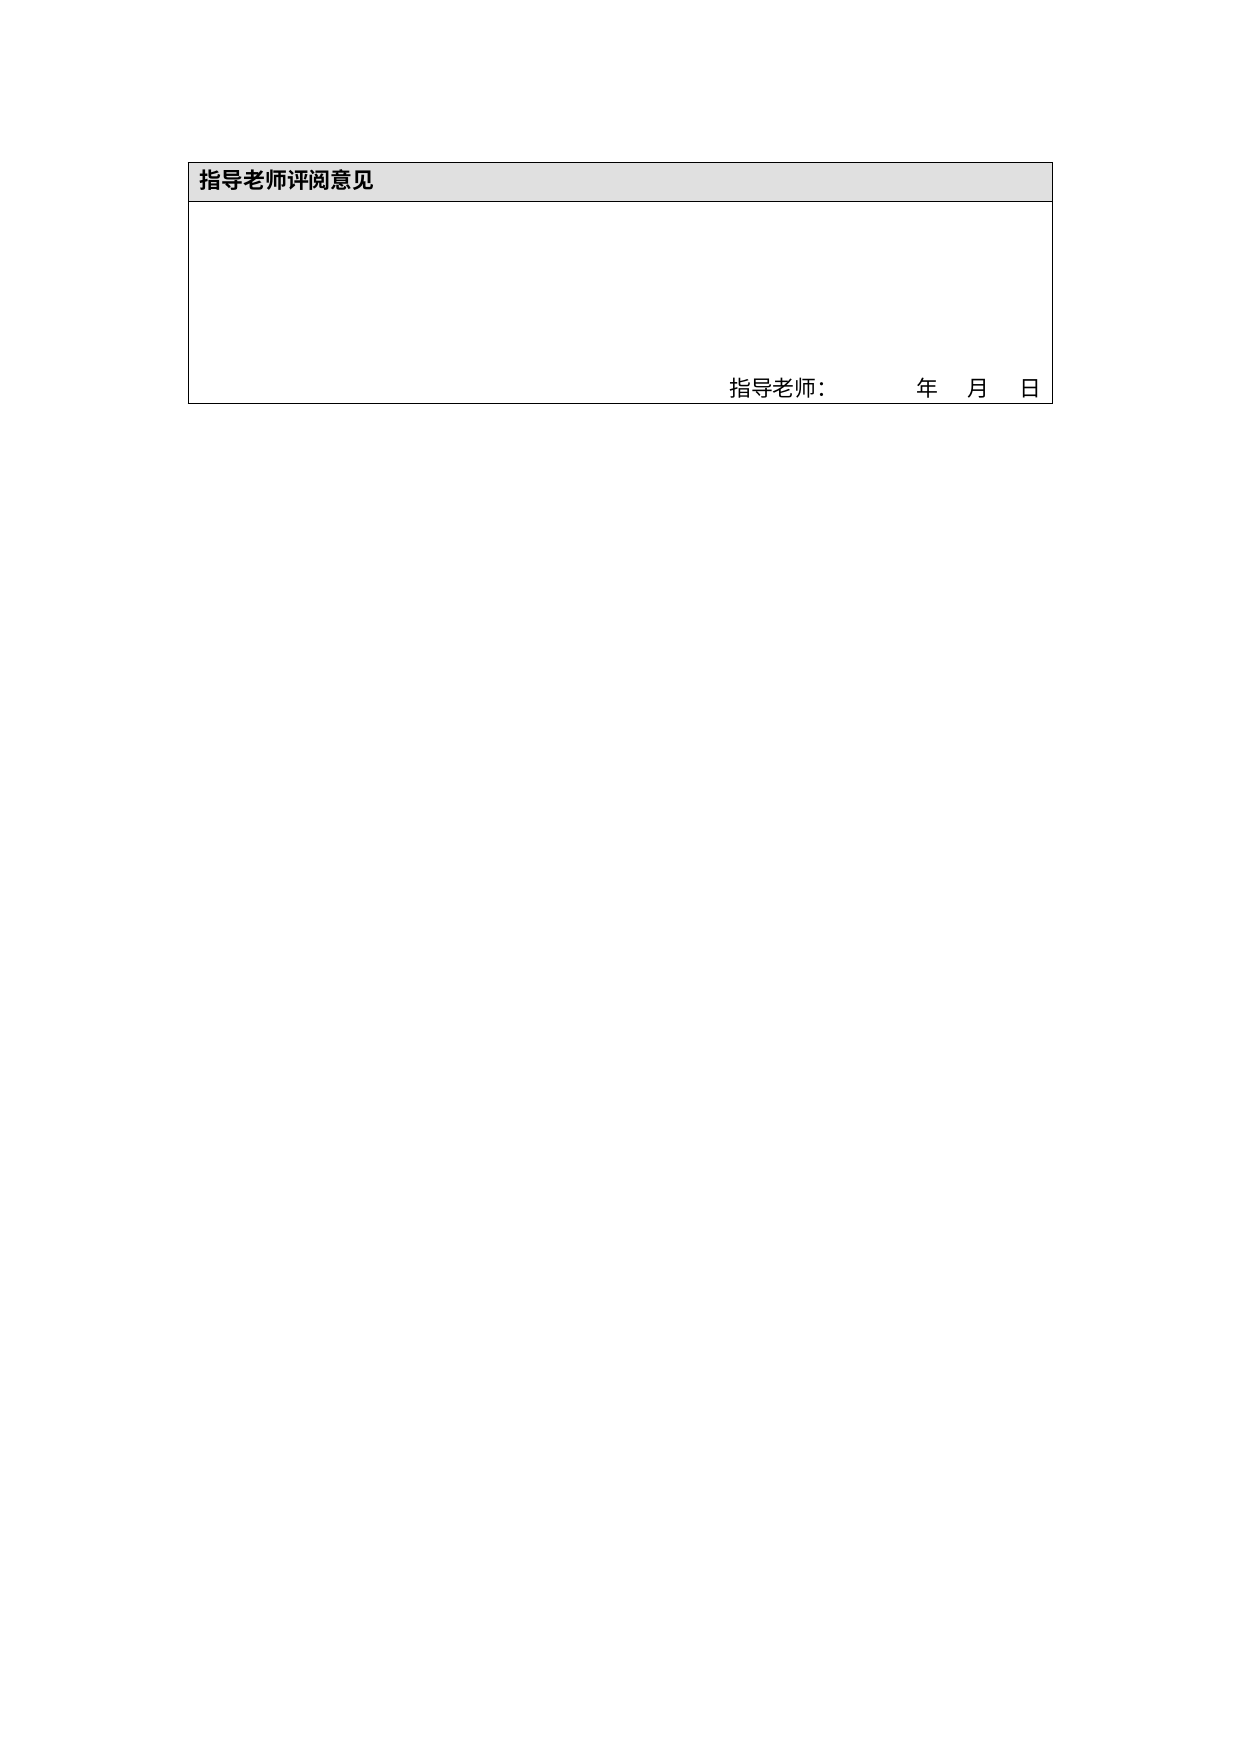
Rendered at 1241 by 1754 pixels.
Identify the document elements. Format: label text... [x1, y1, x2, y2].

table_cell 指导老师评阅意见 [189, 163, 1052, 201]
table_cell [189, 202, 1052, 371]
table_cell 指导老师： 年 月 日 [189, 371, 1052, 403]
